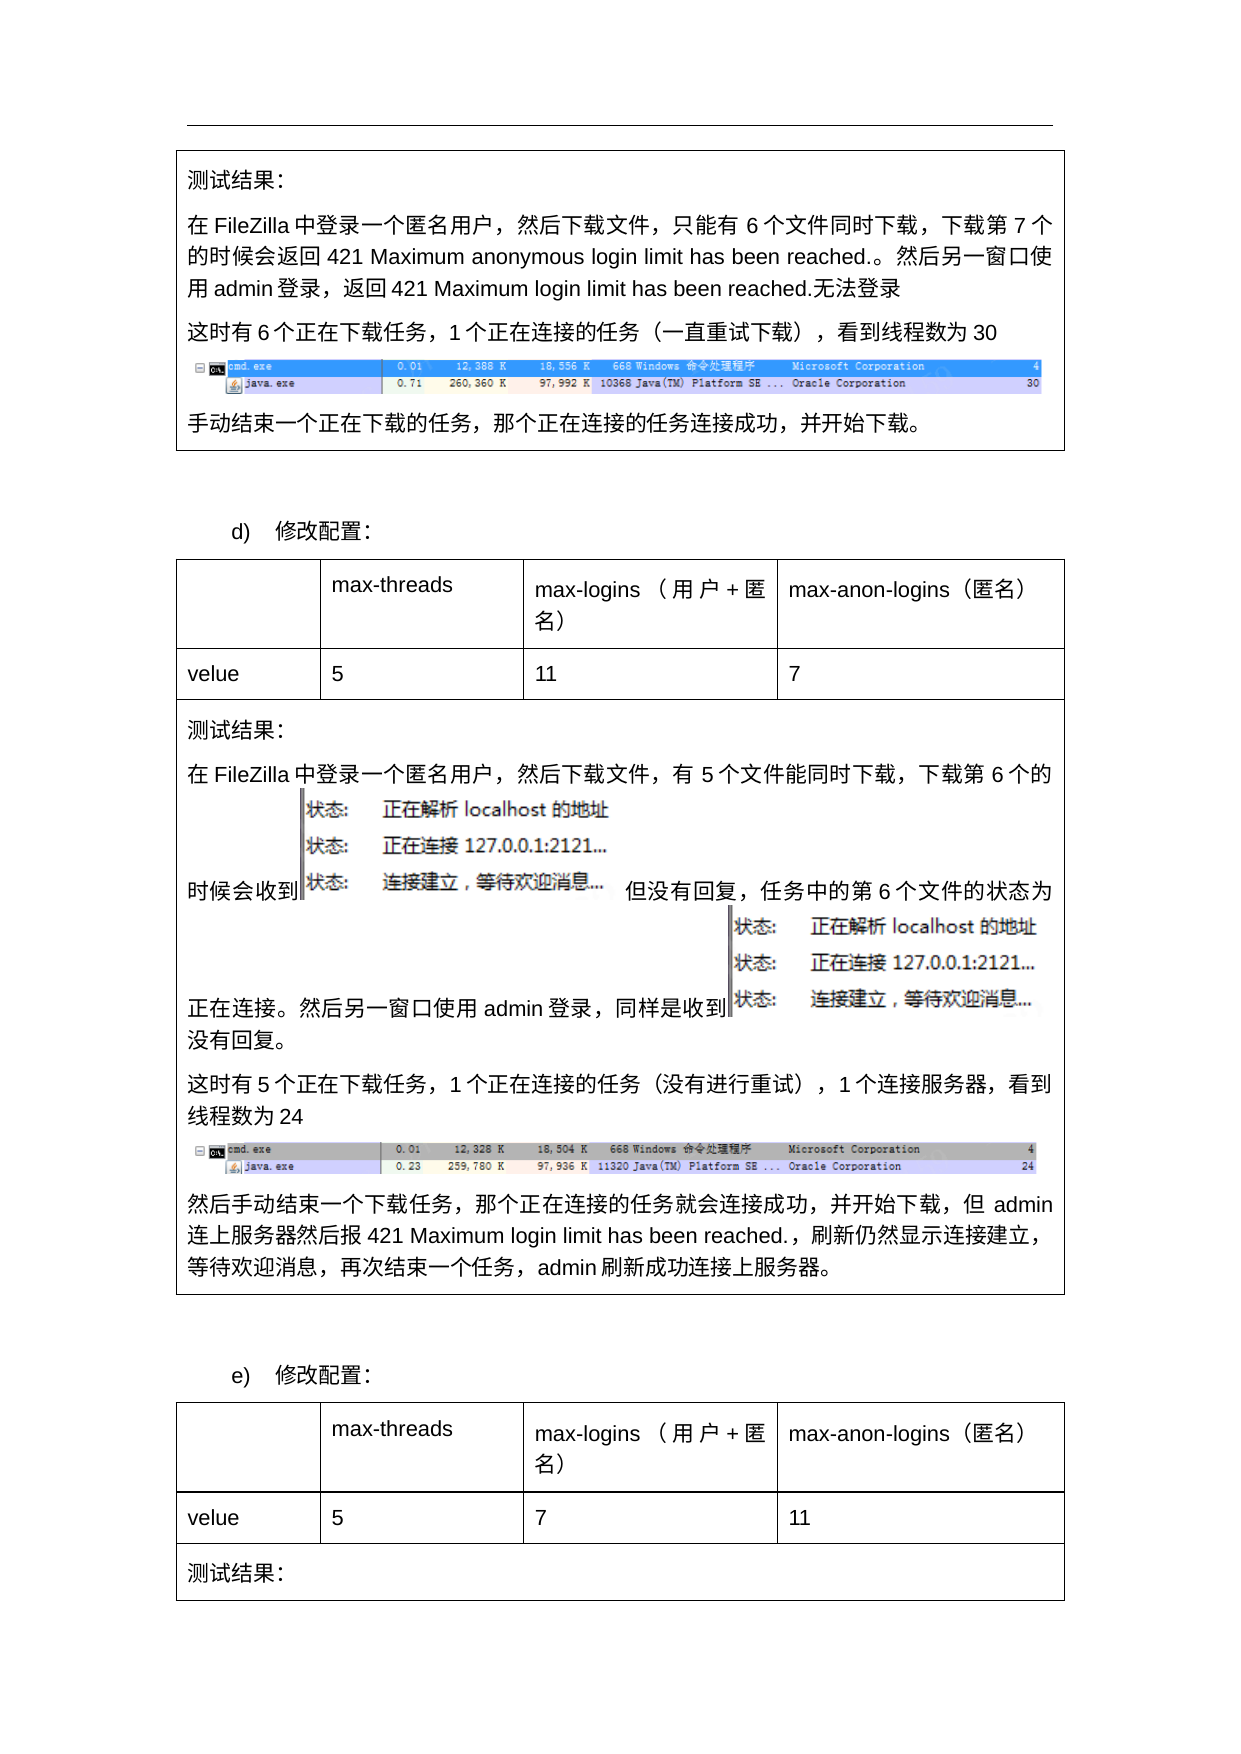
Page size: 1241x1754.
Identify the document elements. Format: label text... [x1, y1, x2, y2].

table_cell 测试结果： 在FileZilla中登录一个匿名用户，然后下载文件，只能有6个文件同时下载，下载第7个的时候会返回421 Maximum anonymous login limit has been reached.。然后另一窗口使用admin登录，返回421 Maximum login limit has been reached.无法登录 这时有6个正在下载任务，1个正在连接的任务（一直重试下载），看到线程数为30 手动结束一个正在下载的任务，那个正在连接的任务连接成功，并开始下载。 [177, 151, 1064, 450]
picture [187, 359, 1053, 394]
table_cell velue [177, 649, 320, 699]
table_cell 11 [778, 1493, 1064, 1543]
table_header [177, 560, 320, 648]
list 修改配置： [231, 1358, 1053, 1389]
table_header max-threads [321, 560, 523, 648]
table_header max-logins（用户+匿名） [524, 560, 777, 648]
table_cell 5 [321, 649, 523, 699]
table_header max-threads [321, 1403, 523, 1491]
table_header [177, 1403, 320, 1491]
table_header max-logins（用户+匿名） [524, 1403, 777, 1491]
table_cell 5 [321, 1493, 523, 1543]
table_cell 测试结果： 在FileZilla中登录一个匿名用户，然后下载文件，有5个文件能同时下载，下载第6个的时候会收到但没有回复，任务中的第6个文件的状态为正在连接。然后另一窗口使用admin登录，同样是收到没有回复。 这时有5个正在下载任务，1个正在连接的任务（没有进行重试），1个连接服务器，看到线程数为24 然后手动结束一个下载任务，那个正在连接的任务就会连接成功，并开始下载，但admin连上服务器然后报421 Maximum login limit has been reached.，刷新仍然显示连接建立，等待欢迎消息，再次结束一个任务，admin刷新成功连接上服务器。 [177, 700, 1064, 1294]
list 修改配置： [231, 514, 1053, 546]
picture [187, 1142, 1053, 1174]
table_header max-anon-logins（匿名） [778, 1403, 1064, 1491]
table_cell 11 [524, 649, 777, 699]
table_cell 7 [524, 1493, 777, 1543]
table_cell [177, 1544, 1064, 1600]
table_header max-anon-logins（匿名） [778, 560, 1064, 648]
picture [300, 788, 626, 900]
table_cell velue [177, 1493, 320, 1543]
picture [728, 905, 1053, 1017]
table_cell 7 [778, 649, 1064, 699]
